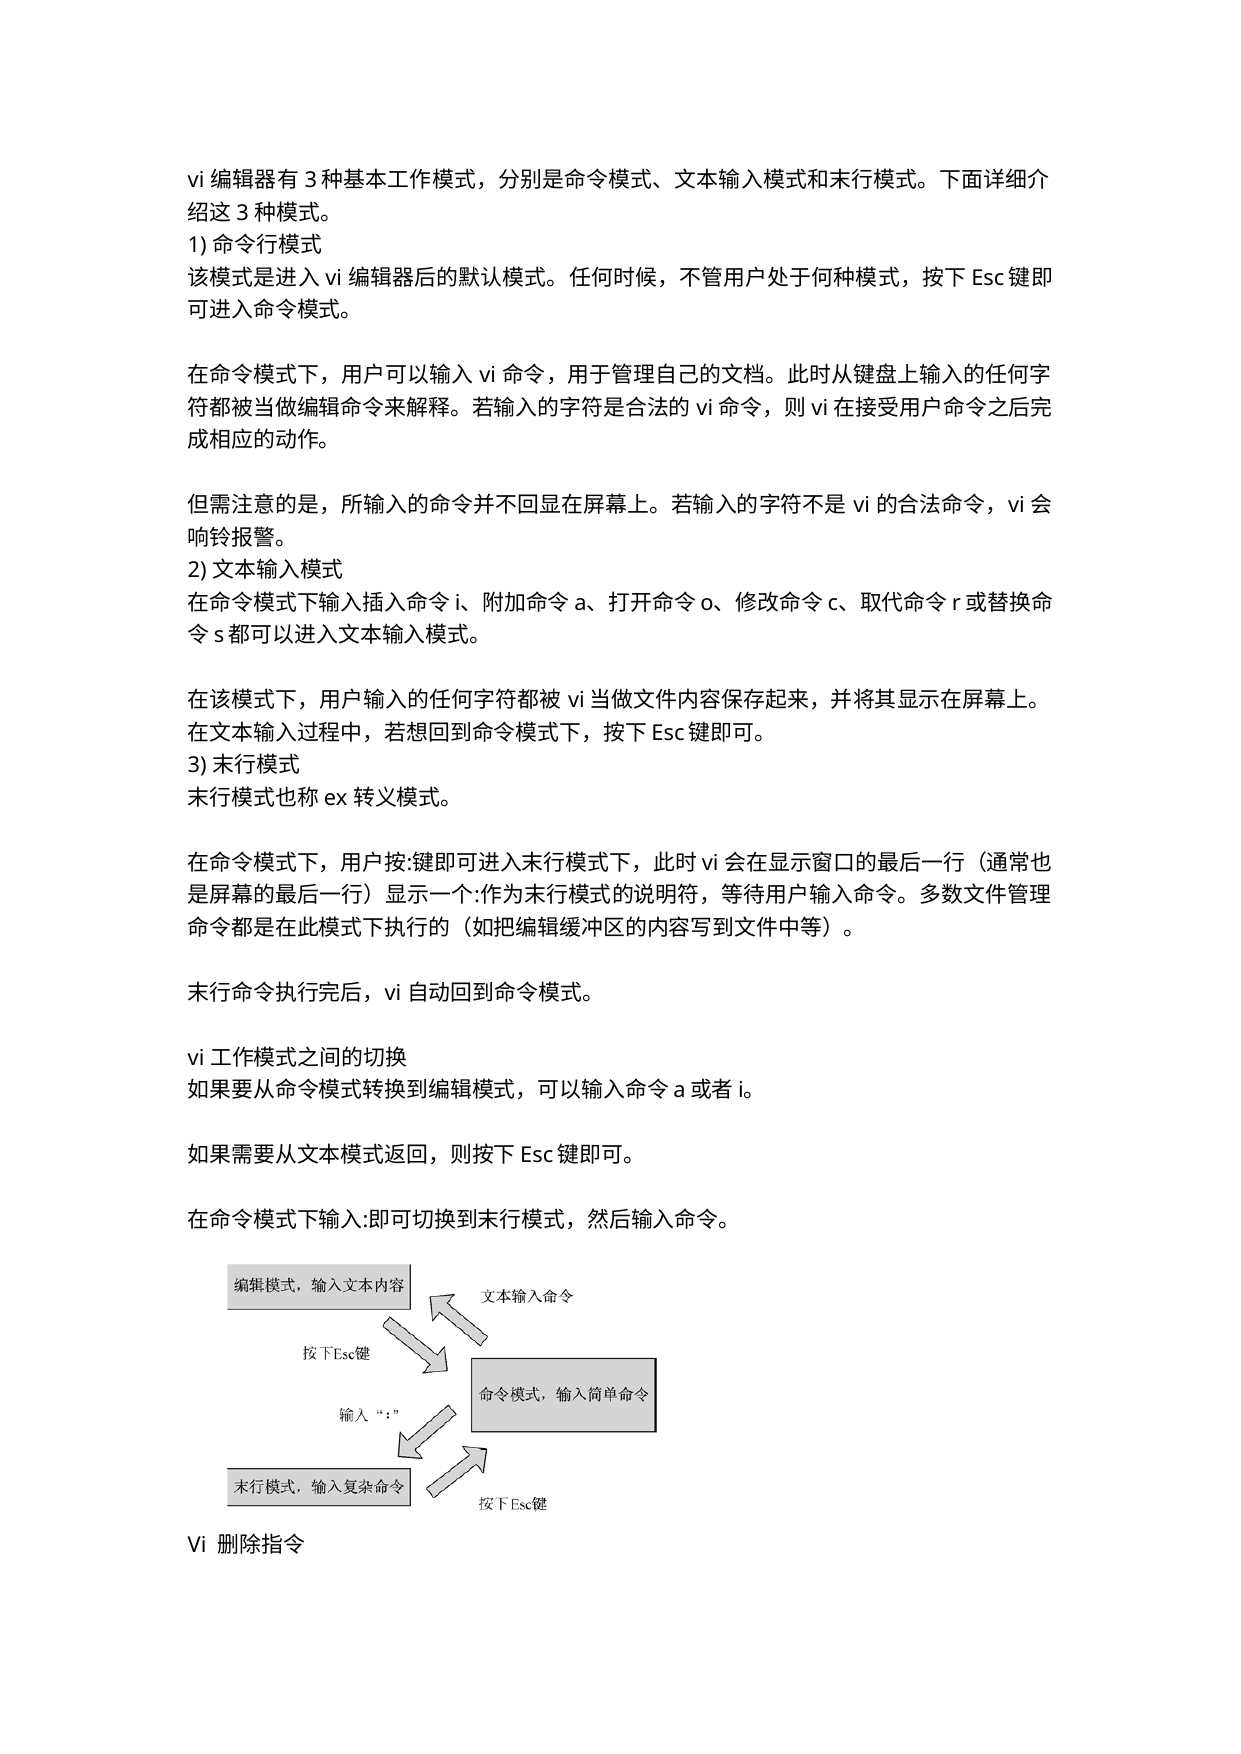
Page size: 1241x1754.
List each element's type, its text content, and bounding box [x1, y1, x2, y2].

text 3) 末行模式 [187, 747, 1053, 779]
text Vi 删除指令 [187, 1527, 1053, 1559]
text 如果要从命令模式转换到编辑模式，可以输入命令a或者i。 如果需要从文本模式返回，则按下Esc键即可。 在命令模式下输入:即可切换到末行模式，然后输入命令。 [187, 1072, 1053, 1234]
text 1) 命令行模式 [187, 227, 1053, 259]
picture [187, 1234, 727, 1516]
text vi 工作模式之间的切换 [187, 1039, 1053, 1072]
text 该模式是进入 vi 编辑器后的默认模式。任何时候，不管用户处于何种模式，按下Esc键即可进入命令模式。 在命令模式下，用户可以输入 vi 命令，用于管理自己的文档。此时从键盘上输入的任何字符都被当做编辑命令来解释。若输入的字符是合法的 vi 命令，则 vi 在接受用户命令之后完成相应的动作。 但需注意的是，所输入的命令并不回显在屏幕上。若输入的字符不是 vi 的合法命令，vi 会响铃报警。 [187, 259, 1053, 552]
text 末行模式也称 ex 转义模式。 在命令模式下，用户按:键即可进入末行模式下，此时 vi 会在显示窗口的最后一行（通常也是屏幕的最后一行）显示一个:作为末行模式的说明符，等待用户输入命令。多数文件管理命令都是在此模式下执行的（如把编辑缓冲区的内容写到文件中等）。 末行命令执行完后，vi 自动回到命令模式。 [187, 779, 1053, 1007]
text 在命令模式下输入插入命令i、附加命令a、打开命令o、修改命令c、取代命令r或替换命令s都可以进入文本输入模式。 在该模式下，用户输入的任何字符都被 vi当做文件内容保存起来，并将其显示在屏幕上。在文本输入过程中，若想回到命令模式下，按下Esc键即可。 [187, 584, 1053, 747]
text 2) 文本输入模式 [187, 552, 1053, 584]
text vi 编辑器有 3种基本工作模式，分别是命令模式、文本输入模式和末行模式。下面详细介绍这 3 种模式。 [187, 162, 1053, 227]
